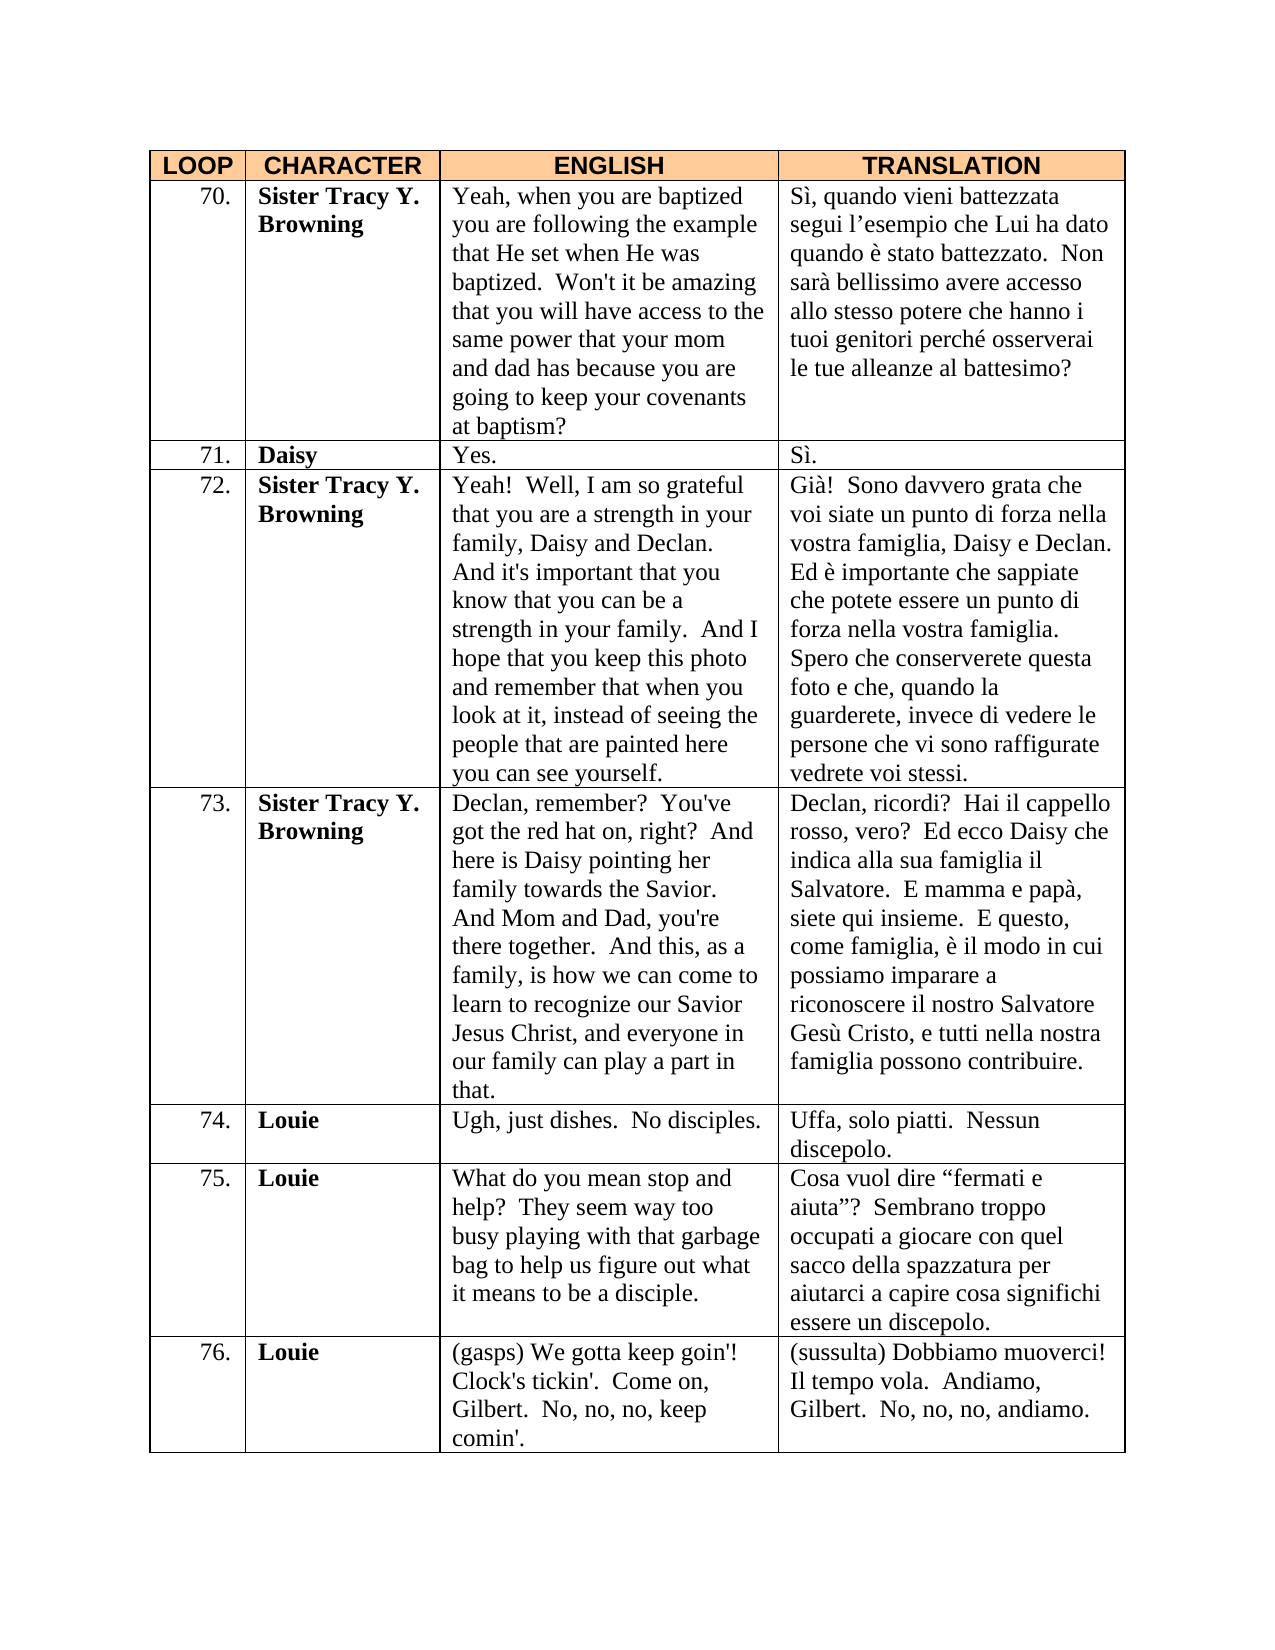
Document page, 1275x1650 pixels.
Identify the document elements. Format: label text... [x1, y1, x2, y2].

table_cell [151, 788, 245, 1104]
table_cell Louie [246, 1105, 439, 1162]
table_cell [151, 1164, 245, 1336]
table_cell [151, 1337, 245, 1452]
table_cell Yes. [441, 441, 778, 469]
table_header TRANSLATION [779, 151, 1124, 180]
table_cell Louie [246, 1337, 439, 1452]
table_cell Già! Sono davvero grata che voi siate un punto di forza nella vostra famiglia, Daisy e Declan. Ed è importante che sappiate che potete essere un punto di forza nella vostra famiglia. Spero che conserverete questa foto e che, quando la guarderete, invece di vedere le persone che vi sono raffigurate vedrete voi stessi. [779, 470, 1124, 787]
table_cell (gasps) We gotta keep goin'! Clock's tickin'. Come on, Gilbert. No, no, no, keep comin'. [441, 1337, 778, 1452]
table_cell (sussulta) Dobbiamo muoverci! Il tempo vola. Andiamo, Gilbert. No, no, no, andiamo. [779, 1337, 1124, 1452]
table_cell Daisy [246, 441, 439, 469]
table_cell What do you mean stop and help? They seem way too busy playing with that garbage bag to help us figure out what it means to be a disciple. [441, 1164, 778, 1336]
table_cell Louie [246, 1164, 439, 1336]
table_header LOOP [151, 151, 245, 180]
table_cell Yeah, when you are baptized you are following the example that He set when He was baptized. Won't it be amazing that you will have access to the same power that your mom and dad has because you are going to keep your covenants at baptism? [441, 181, 778, 439]
table_cell [151, 441, 245, 469]
table_header CHARACTER [246, 151, 439, 180]
table_cell Ugh, just dishes. No disciples. [441, 1105, 778, 1162]
table_cell [151, 181, 245, 439]
table_cell Sister Tracy Y. Browning [246, 470, 439, 787]
table_header ENGLISH [441, 151, 778, 180]
table_cell Sì. [779, 441, 1124, 469]
table_cell Declan, ricordi? Hai il cappello rosso, vero? Ed ecco Daisy che indica alla sua famiglia il Salvatore. E mamma e papà, siete qui insieme. E questo, come famiglia, è il modo in cui possiamo imparare a riconoscere il nostro Salvatore Gesù Cristo, e tutti nella nostra famiglia possono contribuire. [779, 788, 1124, 1104]
table_cell Uffa, solo piatti. Nessun discepolo. [779, 1105, 1124, 1162]
table_cell [151, 470, 245, 787]
table_cell Yeah! Well, I am so grateful that you are a strength in your family, Daisy and Declan. And it's important that you know that you can be a strength in your family. And I hope that you keep this photo and remember that when you look at it, instead of seeing the people that are painted here you can see yourself. [441, 470, 778, 787]
table_cell Sister Tracy Y. Browning [246, 181, 439, 439]
table_cell [151, 1105, 245, 1162]
table_cell Declan, remember? You've got the red hat on, right? And here is Daisy pointing her family towards the Savior. And Mom and Dad, you're there together. And this, as a family, is how we can come to learn to recognize our Savior Jesus Christ, and everyone in our family can play a part in that. [441, 788, 778, 1104]
table_cell Cosa vuol dire “fermati e aiuta”? Sembrano troppo occupati a giocare con quel sacco della spazzatura per aiutarci a capire cosa significhi essere un discepolo. [779, 1164, 1124, 1336]
table_cell Sì, quando vieni battezzata segui l’esempio che Lui ha dato quando è stato battezzato. Non sarà bellissimo avere accesso allo stesso potere che hanno i tuoi genitori perché osserverai le tue alleanze al battesimo? [779, 181, 1124, 439]
table_cell Sister Tracy Y. Browning [246, 788, 439, 1104]
